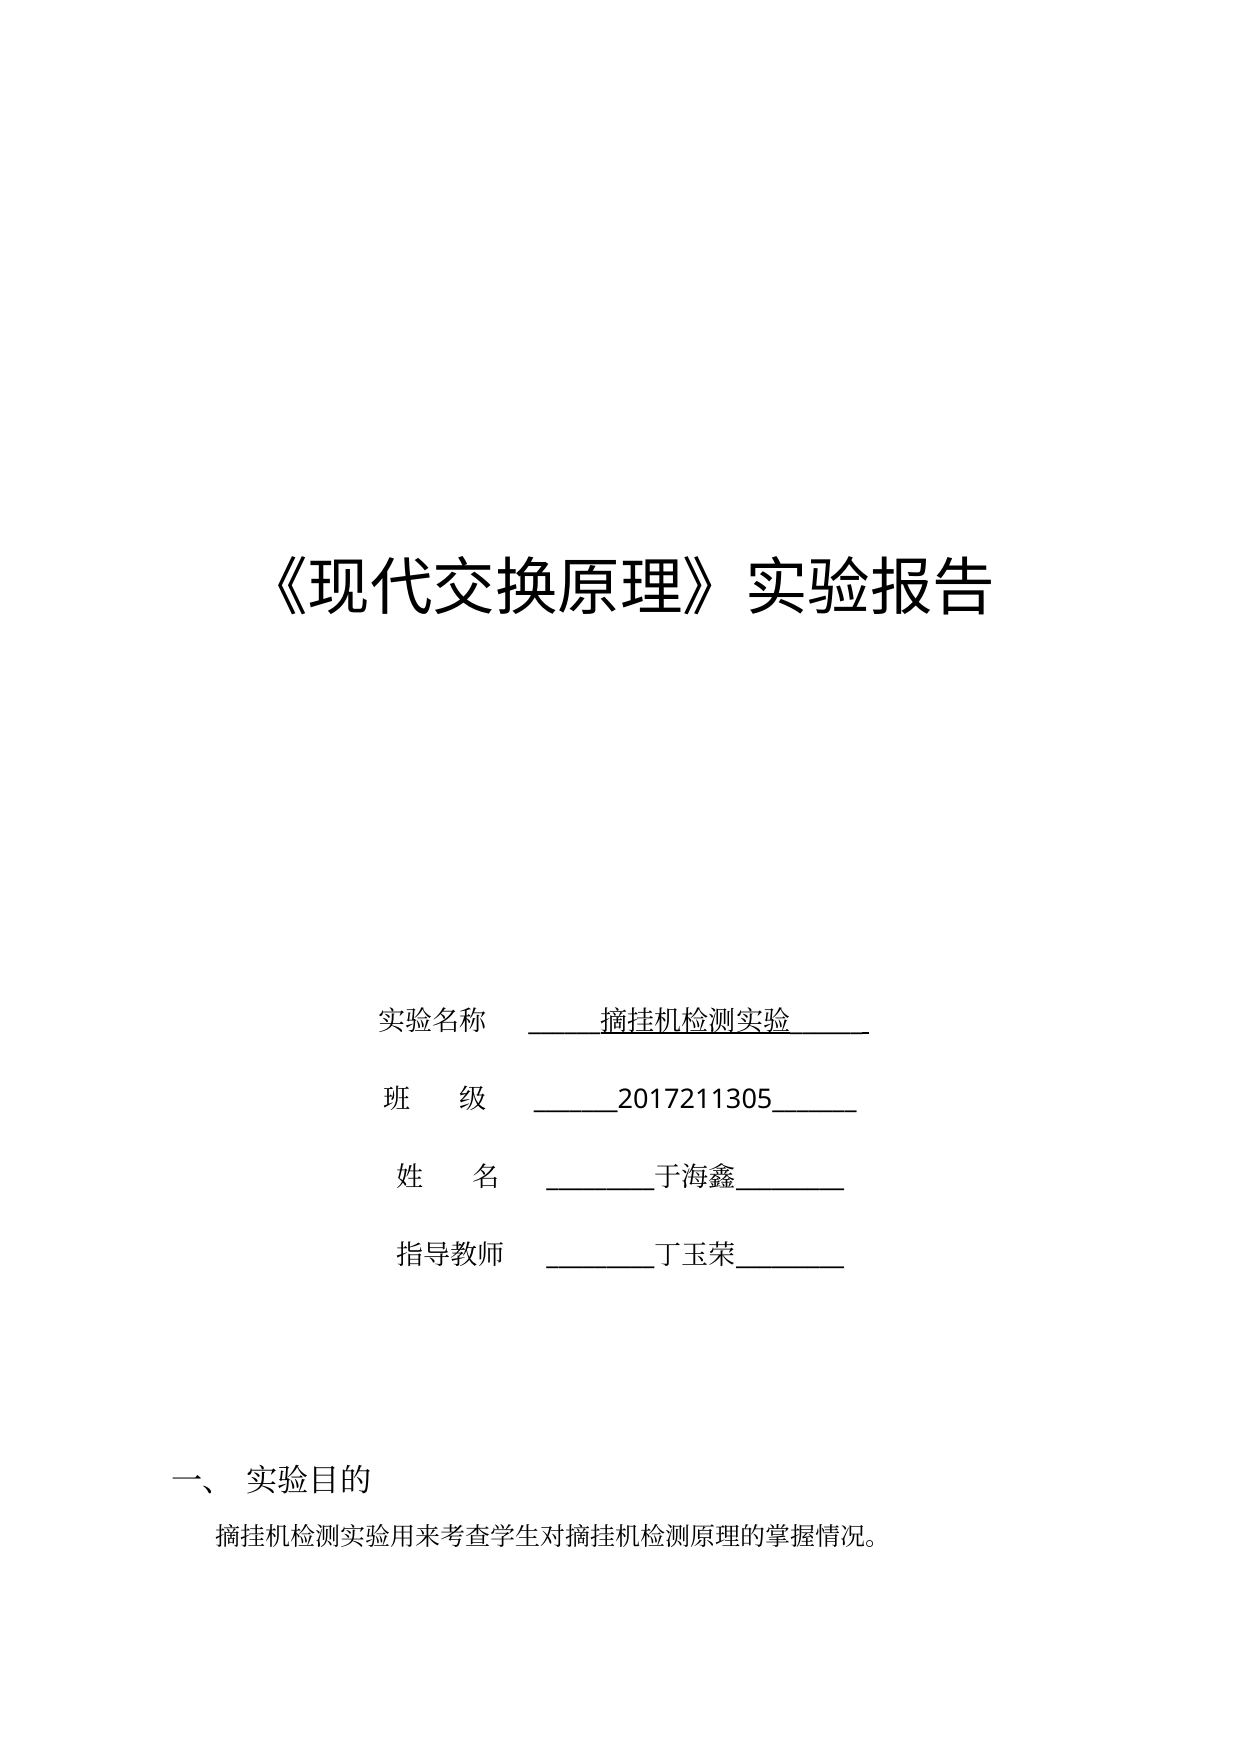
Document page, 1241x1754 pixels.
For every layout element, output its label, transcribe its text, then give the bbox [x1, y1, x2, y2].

subtitle 实验名称 ______摘挂机检测实验______ [171, 999, 1069, 1038]
title 《现代交换原理》实验报告 [171, 537, 1069, 627]
text 摘挂机检测实验用来考查学生对摘挂机检测原理的掌握情况。 [171, 1517, 1069, 1553]
subtitle 实验目的 [171, 1455, 1069, 1500]
subtitle 指导教师 _________丁玉荣_________ [171, 1233, 1069, 1272]
subtitle 班 级 _______2017211305_______ [171, 1077, 1069, 1116]
subtitle 姓 名 _________于海鑫_________ [171, 1155, 1069, 1194]
